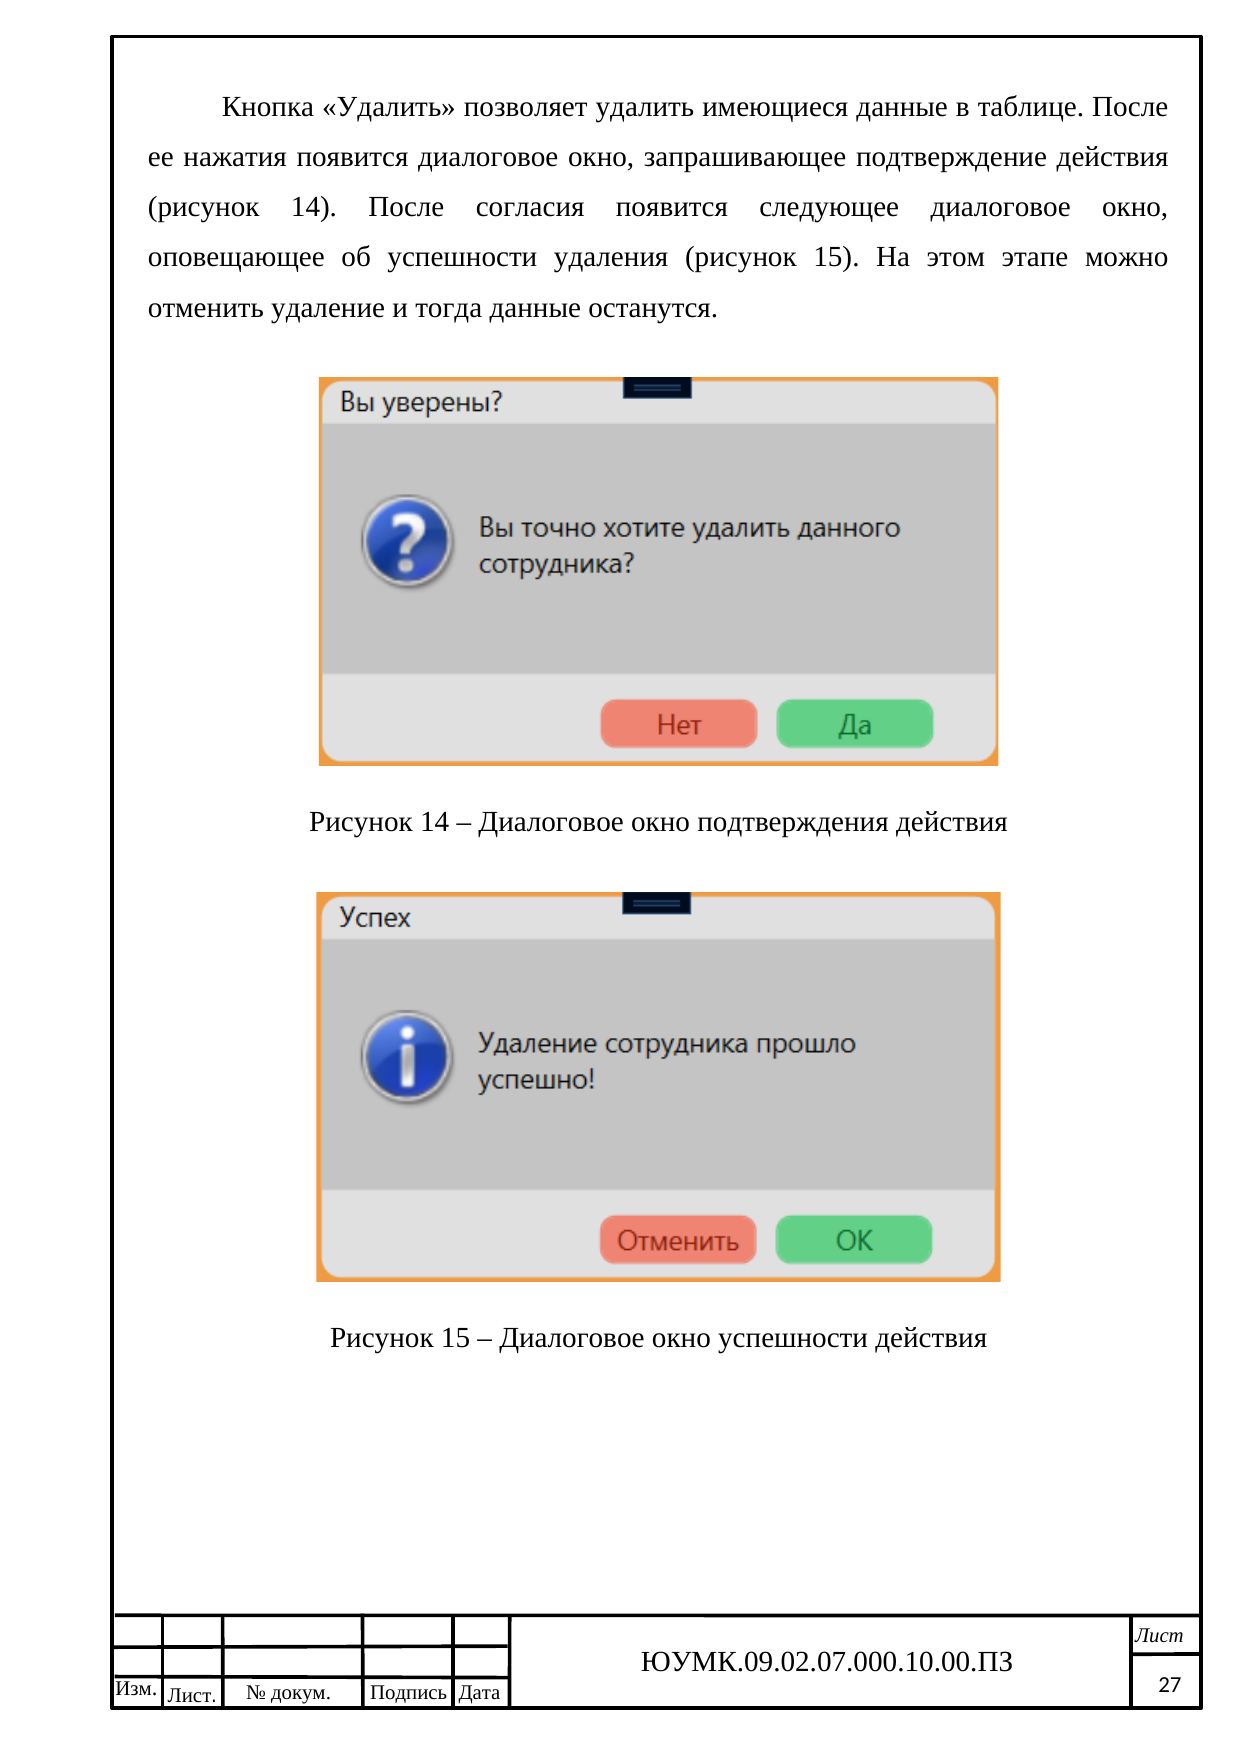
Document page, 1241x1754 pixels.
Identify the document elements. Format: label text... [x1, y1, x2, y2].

picture [316, 892, 1001, 1282]
text Рисунок 14 – Диалоговое окно подтверждения действия [148, 804, 1169, 838]
text Рисунок 15 – Диалоговое окно успешности действия [148, 1320, 1169, 1354]
text Кнопка «Удалить» позволяет удалить имеющиеся данные в таблице. После ее нажатия появится диалоговое окно, запрашивающее подтверждение действия (рисунок 14). После согласия появится следующее диалоговое окно, оповещающее об успешности удаления (рисунок 15). На этом этапе можно отменить удаление и тогда данные останутся. [148, 89, 1169, 323]
picture [318, 377, 999, 766]
